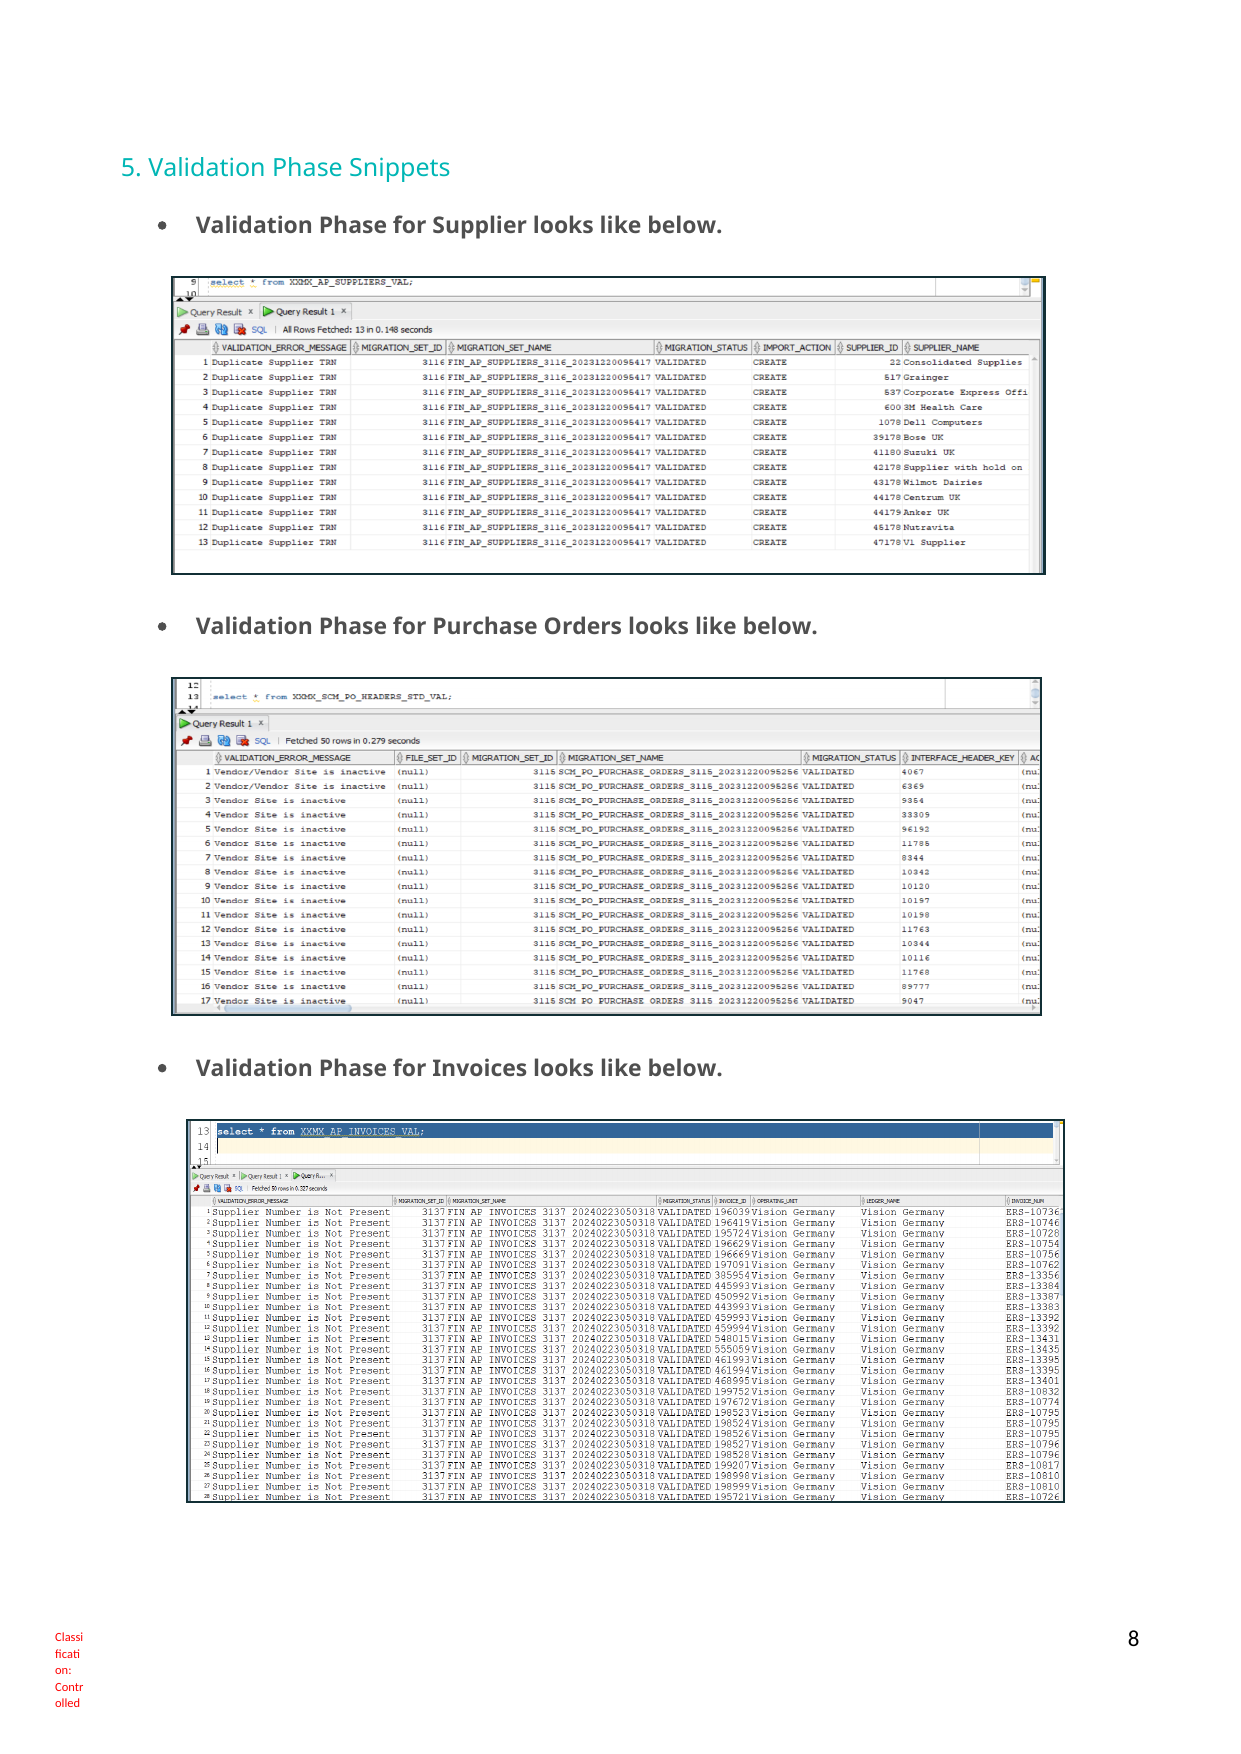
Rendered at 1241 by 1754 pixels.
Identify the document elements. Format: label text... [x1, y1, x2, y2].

picture [173, 679, 1040, 1014]
picture [173, 278, 1043, 573]
list Validation Phase for Invoices looks like below. [158, 1052, 1139, 1083]
list Validation Phase for Supplier looks like below. [158, 209, 1139, 240]
picture [188, 1121, 1063, 1501]
list Validation Phase for Purchase Orders looks like below. [158, 610, 1139, 641]
subtitle 5. Validation Phase Snippets [121, 150, 1139, 184]
